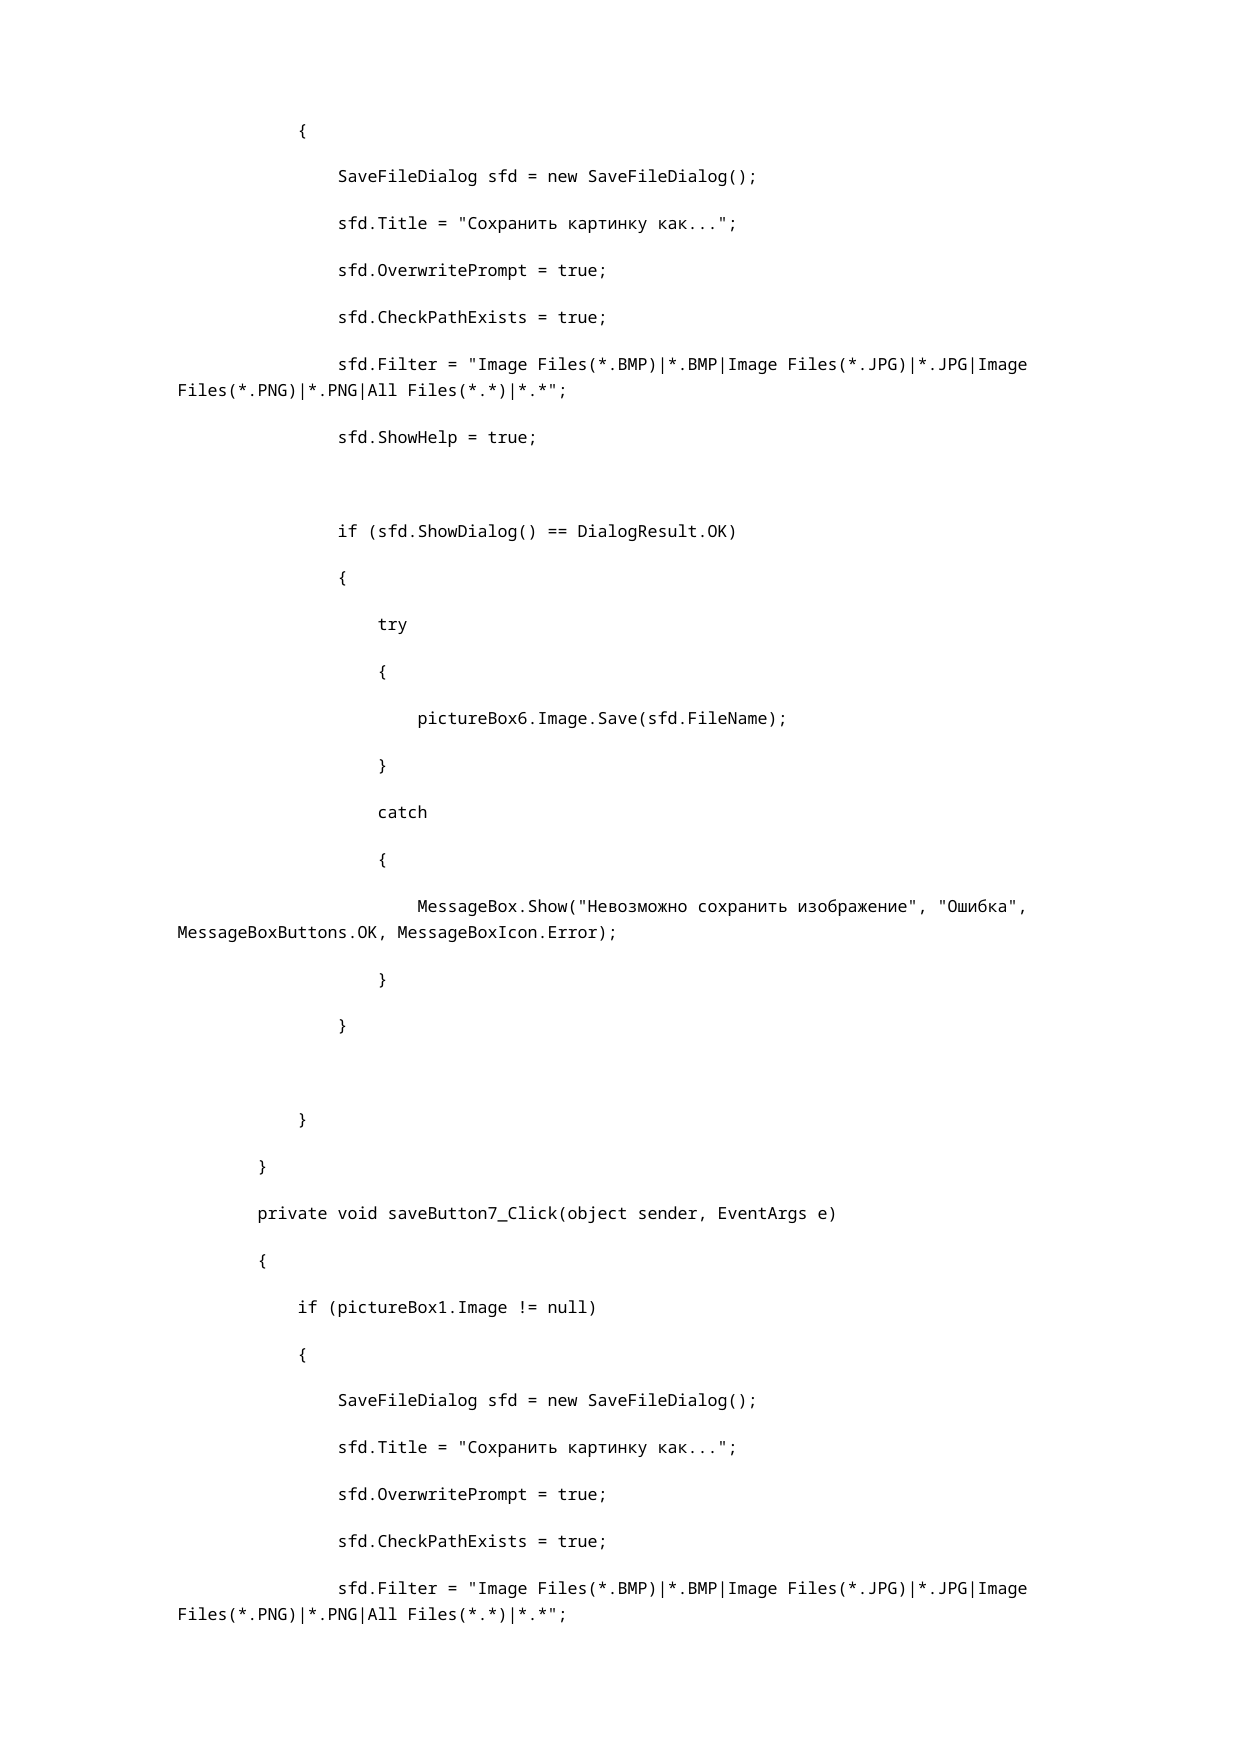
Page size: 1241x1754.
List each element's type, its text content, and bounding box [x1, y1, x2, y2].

text MessageBox.Show("Невозможно сохранить изображение", "Ошибка", MessageBoxButtons.OK, MessageBoxIcon.Error); [177, 894, 1152, 943]
text sfd.CheckPathExists = true; [177, 306, 1152, 328]
text sfd.Filter = "Image Files(*.BMP)|*.BMP|Image Files(*.JPG)|*.JPG|Image Files(*.PNG)|*.PNG|All Files(*.*)|*.*"; [177, 1576, 1152, 1625]
text sfd.Title = "Сохранить картинку как..."; [177, 212, 1152, 234]
text { [177, 1248, 1152, 1271]
text sfd.Title = "Сохранить картинку как..."; [177, 1436, 1152, 1458]
text if (sfd.ShowDialog() == DialogResult.OK) [177, 519, 1152, 542]
text { [177, 847, 1152, 870]
text SaveFileDialog sfd = new SaveFileDialog(); [177, 165, 1152, 188]
text { [177, 1342, 1152, 1365]
text catch [177, 800, 1152, 823]
text { [177, 118, 1152, 141]
text sfd.OverwritePrompt = true; [177, 259, 1152, 281]
text sfd.Filter = "Image Files(*.BMP)|*.BMP|Image Files(*.JPG)|*.JPG|Image Files(*.PNG)|*.PNG|All Files(*.*)|*.*"; [177, 352, 1152, 401]
text } [177, 1014, 1152, 1037]
text { [177, 660, 1152, 682]
text } [177, 1154, 1152, 1177]
text } [177, 753, 1152, 776]
text sfd.OverwritePrompt = true; [177, 1483, 1152, 1505]
text pictureBox6.Image.Save(sfd.FileName); [177, 707, 1152, 729]
text sfd.ShowHelp = true; [177, 425, 1152, 448]
text { [177, 566, 1152, 589]
text SaveFileDialog sfd = new SaveFileDialog(); [177, 1389, 1152, 1412]
text try [177, 613, 1152, 636]
text if (pictureBox1.Image != null) [177, 1295, 1152, 1318]
text sfd.CheckPathExists = true; [177, 1529, 1152, 1552]
text } [177, 967, 1152, 990]
text } [177, 1108, 1152, 1130]
text private void saveButton7_Click(object sender, EventArgs e) [177, 1201, 1152, 1224]
